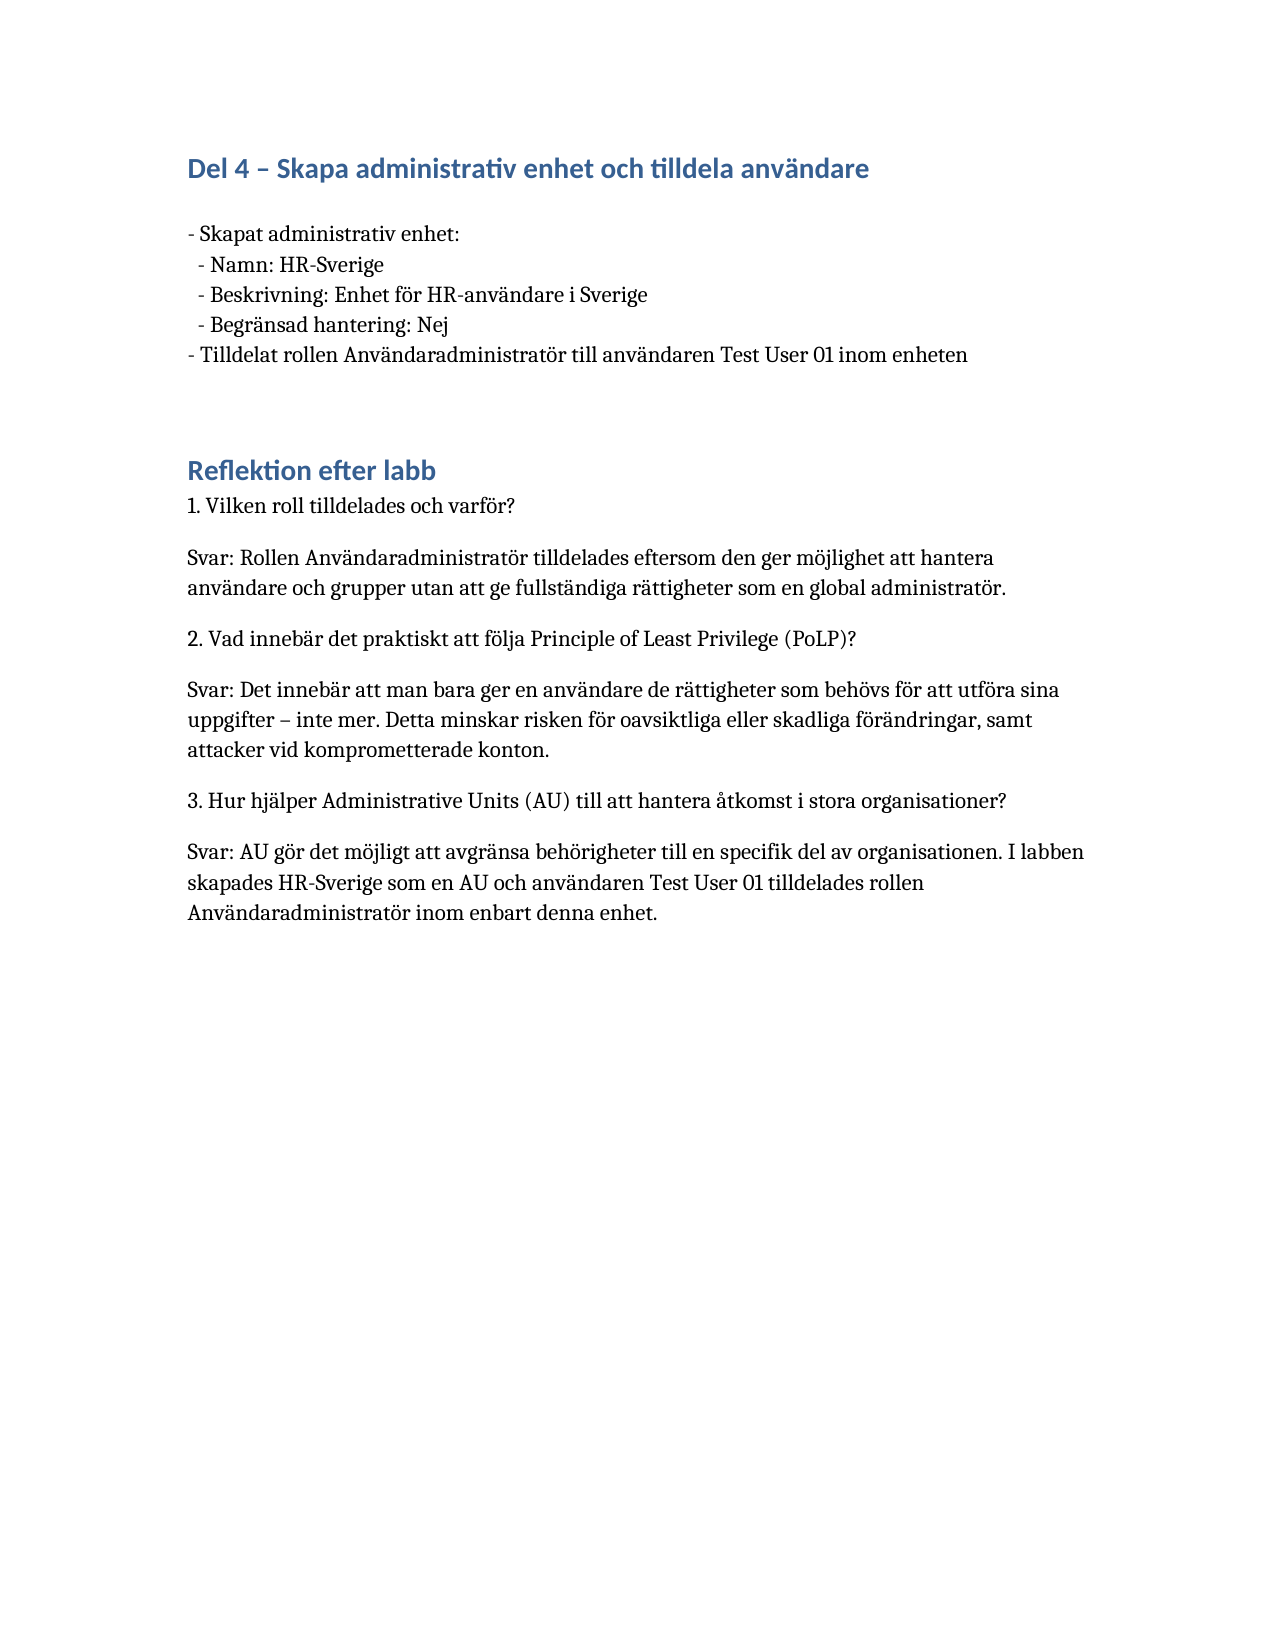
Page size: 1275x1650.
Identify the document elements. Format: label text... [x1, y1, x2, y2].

text 3. Hur hjälper Administrative Units (AU) till att hantera åtkomst i stora organisationer? [187, 788, 1087, 814]
text Svar: Det innebär att man bara ger en användare de rättigheter som behövs för att utföra sina uppgifter – inte mer. Detta minskar risken för oavsiktliga eller skadliga förändringar, samt attacker vid komprometterade konton. [187, 677, 1087, 763]
text - Skapat administrativ enhet: - Namn: HR-Sverige - Beskrivning: Enhet för HR-användare i Sverige - Begränsad hantering: Nej - Tilldelat rollen Användaradministratör till användaren Test User 01 inom enheten [187, 191, 1087, 398]
subtitle Del 4 – Skapa administrativ enhet och tilldela användare [187, 150, 1087, 186]
text 1. Vilken roll tilldelades och varför? [187, 493, 1087, 520]
text Svar: AU gör det möjligt att avgränsa behörigheter till en specifik del av organisationen. I labben skapades HR-Sverige som en AU och användaren Test User 01 tilldelades rollen Användaradministratör inom enbart denna enhet. [187, 839, 1087, 926]
text 2. Vad innebär det praktiskt att följa Principle of Least Privilege (PoLP)? [187, 626, 1087, 652]
subtitle Reflektion efter labb [187, 452, 1087, 488]
text Svar: Rollen Användaradministratör tilldelades eftersom den ger möjlighet att hantera användare och grupper utan att ge fullständiga rättigheter som en global administratör. [187, 544, 1087, 601]
